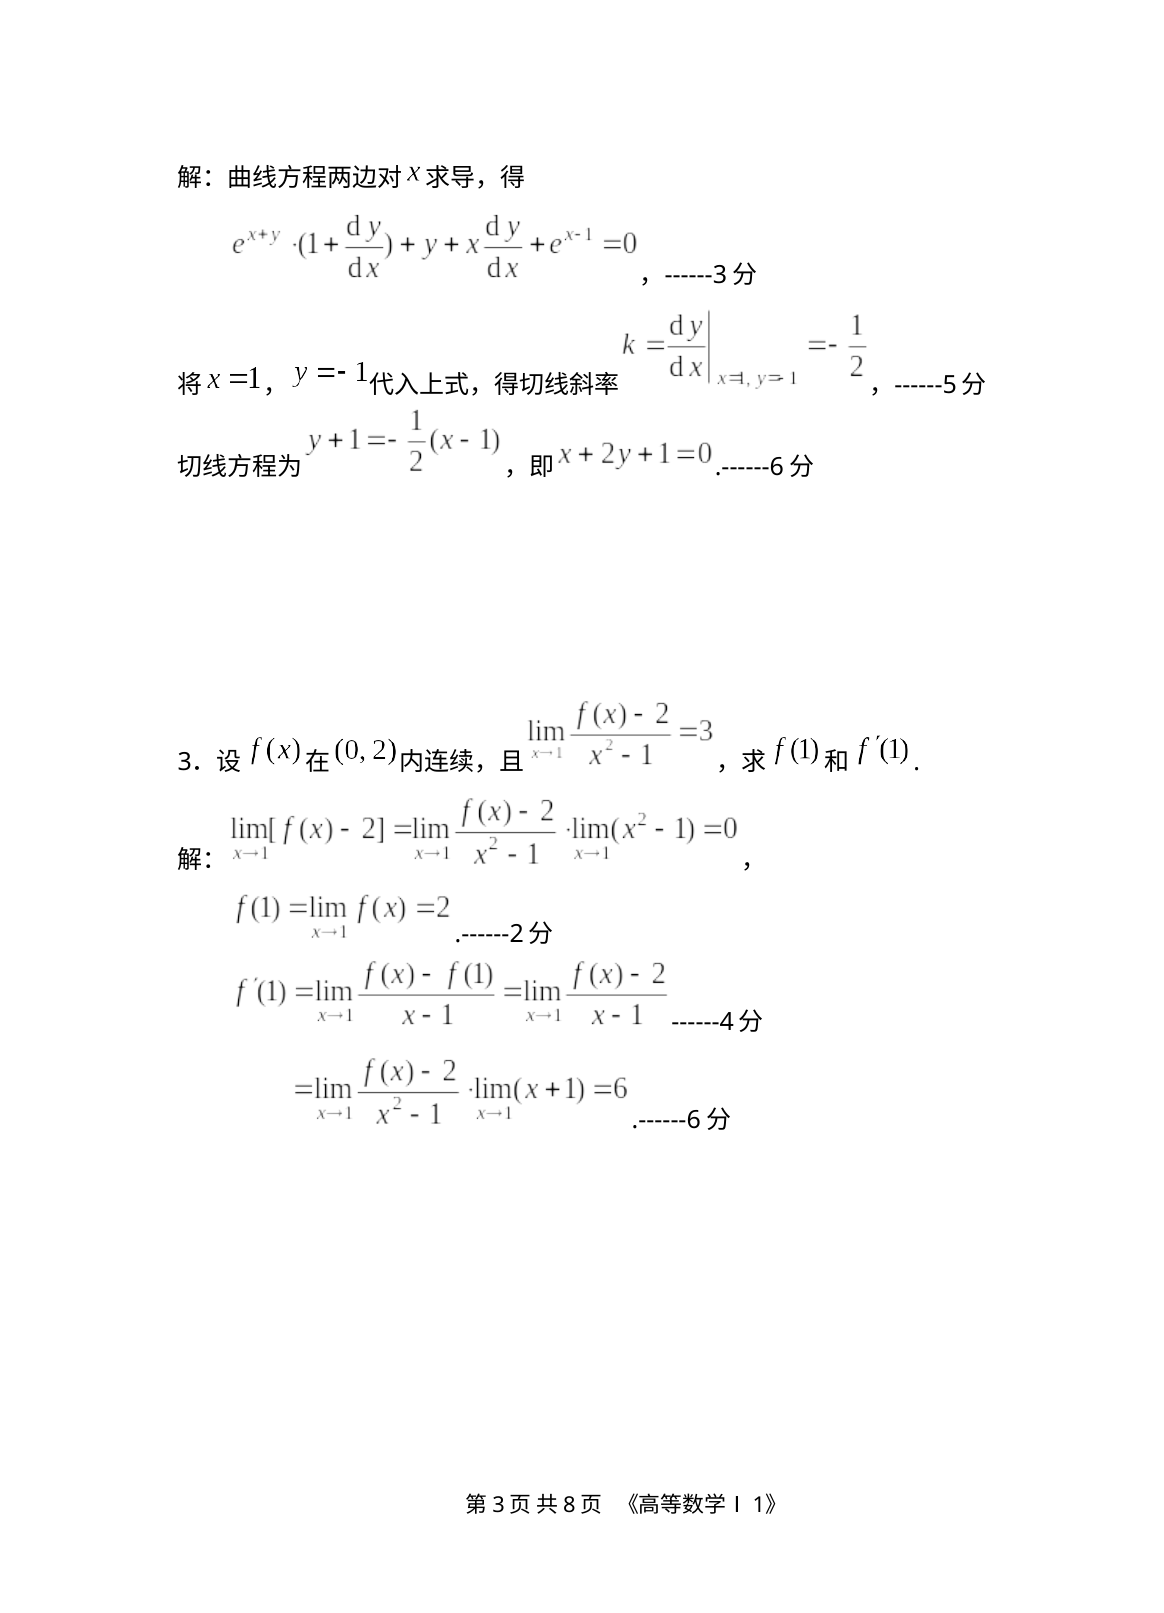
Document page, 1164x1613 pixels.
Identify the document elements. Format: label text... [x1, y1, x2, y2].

text 解：曲线方程两边对求导，得 [177, 143, 1075, 208]
text ，------3分 [177, 208, 1075, 305]
text 解：， [177, 793, 1075, 890]
text ------4分 [177, 955, 1075, 1053]
text 3．设在内连续，且，求和. [177, 695, 1075, 793]
text 切线方程为，即.------6分 [177, 403, 1075, 500]
text .------2分 [177, 890, 1075, 955]
text .------6分 [177, 1053, 1075, 1150]
text 将，代入上式，得切线斜率，------5分 [177, 305, 1075, 403]
